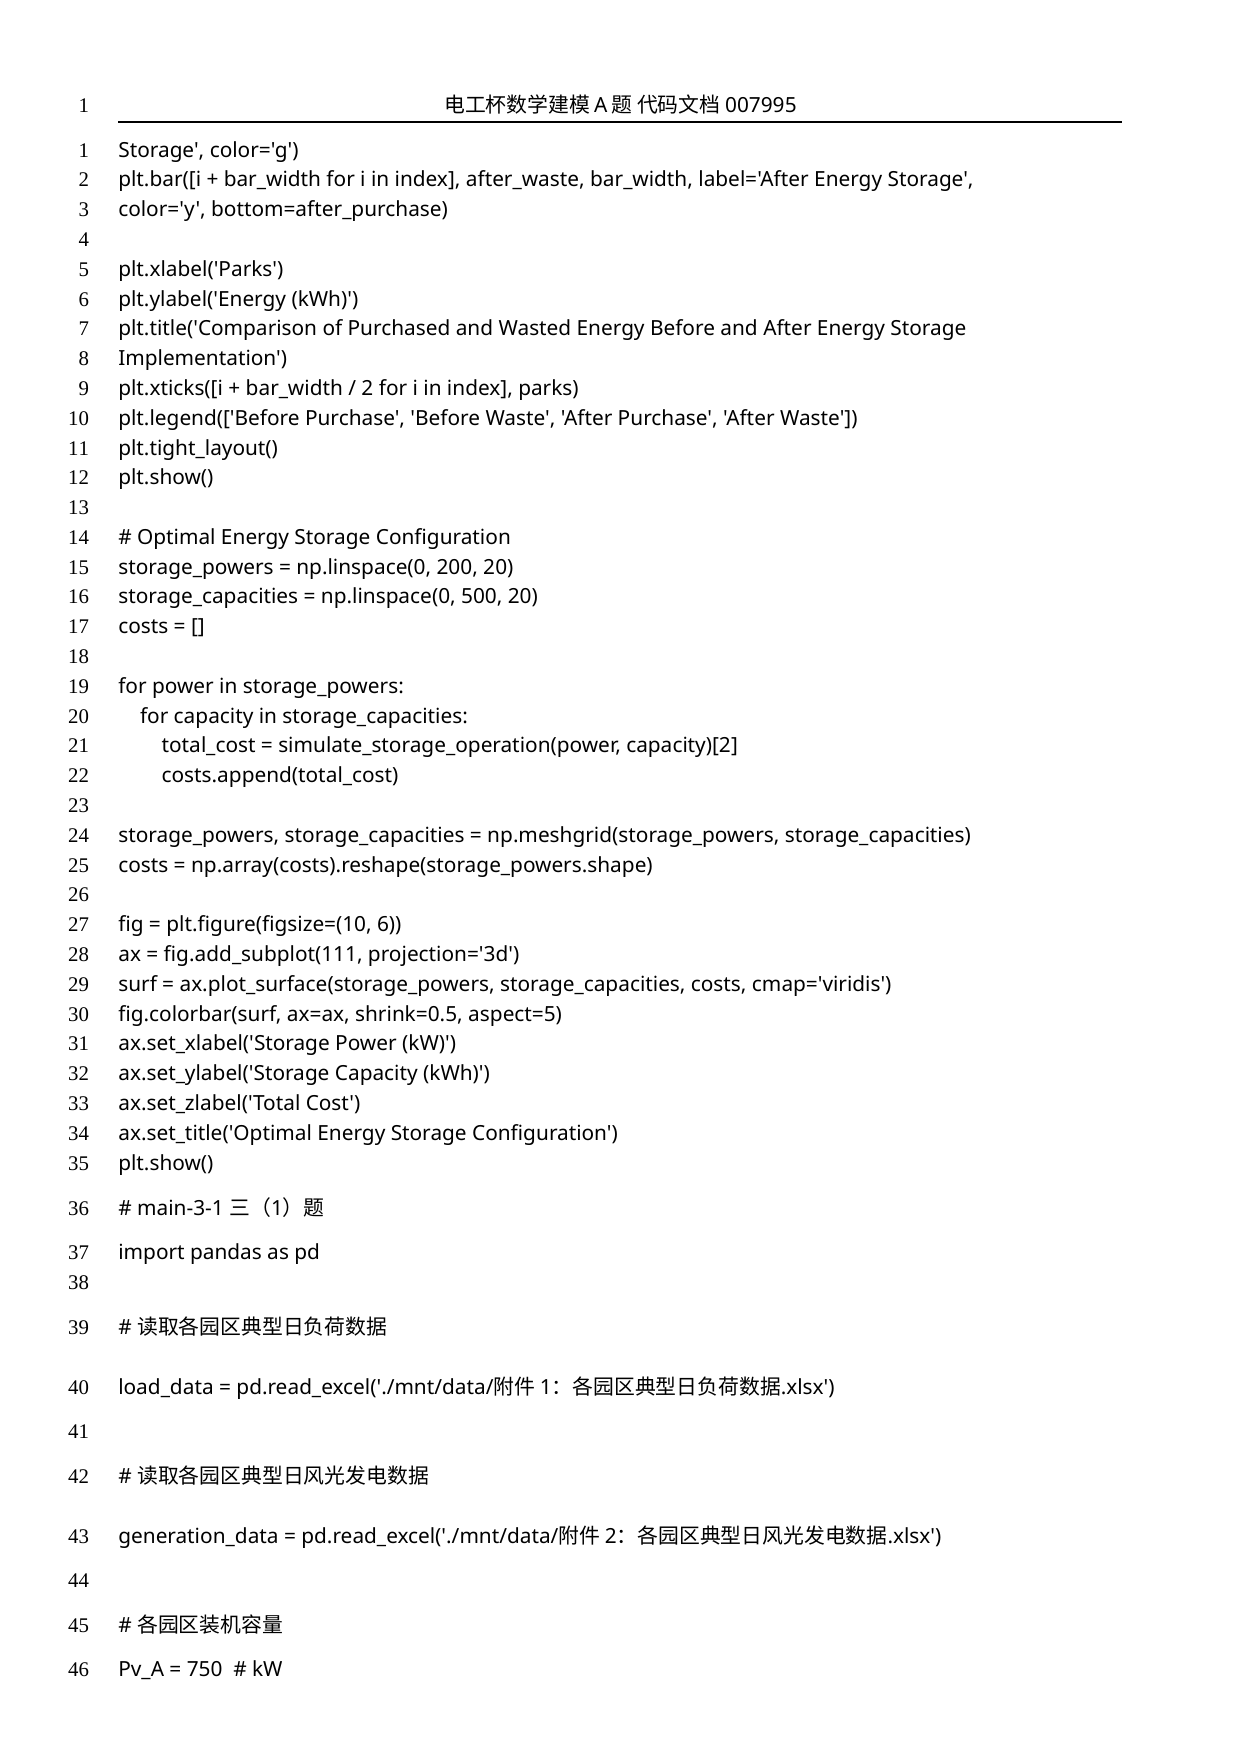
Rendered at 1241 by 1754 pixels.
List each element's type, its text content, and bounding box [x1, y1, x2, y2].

text costs = [] [118, 611, 992, 641]
text # main-3-1 三（1）题 [118, 1177, 992, 1236]
text plt.ylabel('Energy (kWh)') [118, 283, 992, 313]
text ax.set_zlabel('Total Cost') [118, 1087, 992, 1117]
text storage_capacities = np.linspace(0, 500, 20) [118, 581, 992, 611]
text generation_data = pd.read_excel('./mnt/data/附件2：各园区典型日风光发电数据.xlsx') [118, 1504, 992, 1564]
text for capacity in storage_capacities: [118, 700, 992, 730]
text plt.xticks([i + bar_width / 2 for i in index], parks) [118, 372, 992, 402]
text plt.xlabel('Parks') [118, 253, 992, 283]
text import pandas as pd [118, 1236, 992, 1266]
text for power in storage_powers: [118, 670, 992, 700]
text plt.tight_layout() [118, 432, 992, 462]
text plt.bar([i + bar_width for i in index], after_purchase, bar_width, label='After Energy Storage', color='g') [118, 134, 992, 164]
text surf = ax.plot_surface(storage_powers, storage_capacities, costs, cmap='viridis') [118, 968, 992, 998]
text ax.set_title('Optimal Energy Storage Configuration') [118, 1117, 992, 1147]
text fig = plt.figure(figsize=(10, 6)) [118, 909, 992, 938]
text ax.set_xlabel('Storage Power (kW)') [118, 1028, 992, 1058]
text plt.legend(['Before Purchase', 'Before Waste', 'After Purchase', 'After Waste']) [118, 402, 992, 432]
text plt.show() [118, 462, 992, 492]
text storage_powers, storage_capacities = np.meshgrid(storage_powers, storage_capacities) [118, 819, 992, 849]
text fig.colorbar(surf, ax=ax, shrink=0.5, aspect=5) [118, 998, 992, 1028]
text # Optimal Energy Storage Configuration [118, 521, 992, 551]
text plt.bar([i + bar_width for i in index], after_waste, bar_width, label='After Energy Storage', color='y', bottom=after_purchase) [118, 164, 992, 223]
text load_data = pd.read_excel('./mnt/data/附件1：各园区典型日负荷数据.xlsx') [118, 1356, 992, 1415]
text costs = np.array(costs).reshape(storage_powers.shape) [118, 849, 992, 879]
text # 读取各园区典型日负荷数据 [118, 1296, 992, 1356]
text costs.append(total_cost) [118, 760, 992, 789]
text # 读取各园区典型日风光发电数据 [118, 1445, 992, 1504]
text ax.set_ylabel('Storage Capacity (kWh)') [118, 1058, 992, 1087]
text storage_powers = np.linspace(0, 200, 20) [118, 551, 992, 581]
text plt.show() [118, 1147, 992, 1177]
text total_cost = simulate_storage_operation(power, capacity)[2] [118, 730, 992, 760]
text Pv_A = 750 # kW [118, 1653, 992, 1683]
text ax = fig.add_subplot(111, projection='3d') [118, 938, 992, 968]
text # 各园区装机容量 [118, 1594, 992, 1653]
text plt.title('Comparison of Purchased and Wasted Energy Before and After Energy Storage Implementation') [118, 313, 992, 372]
